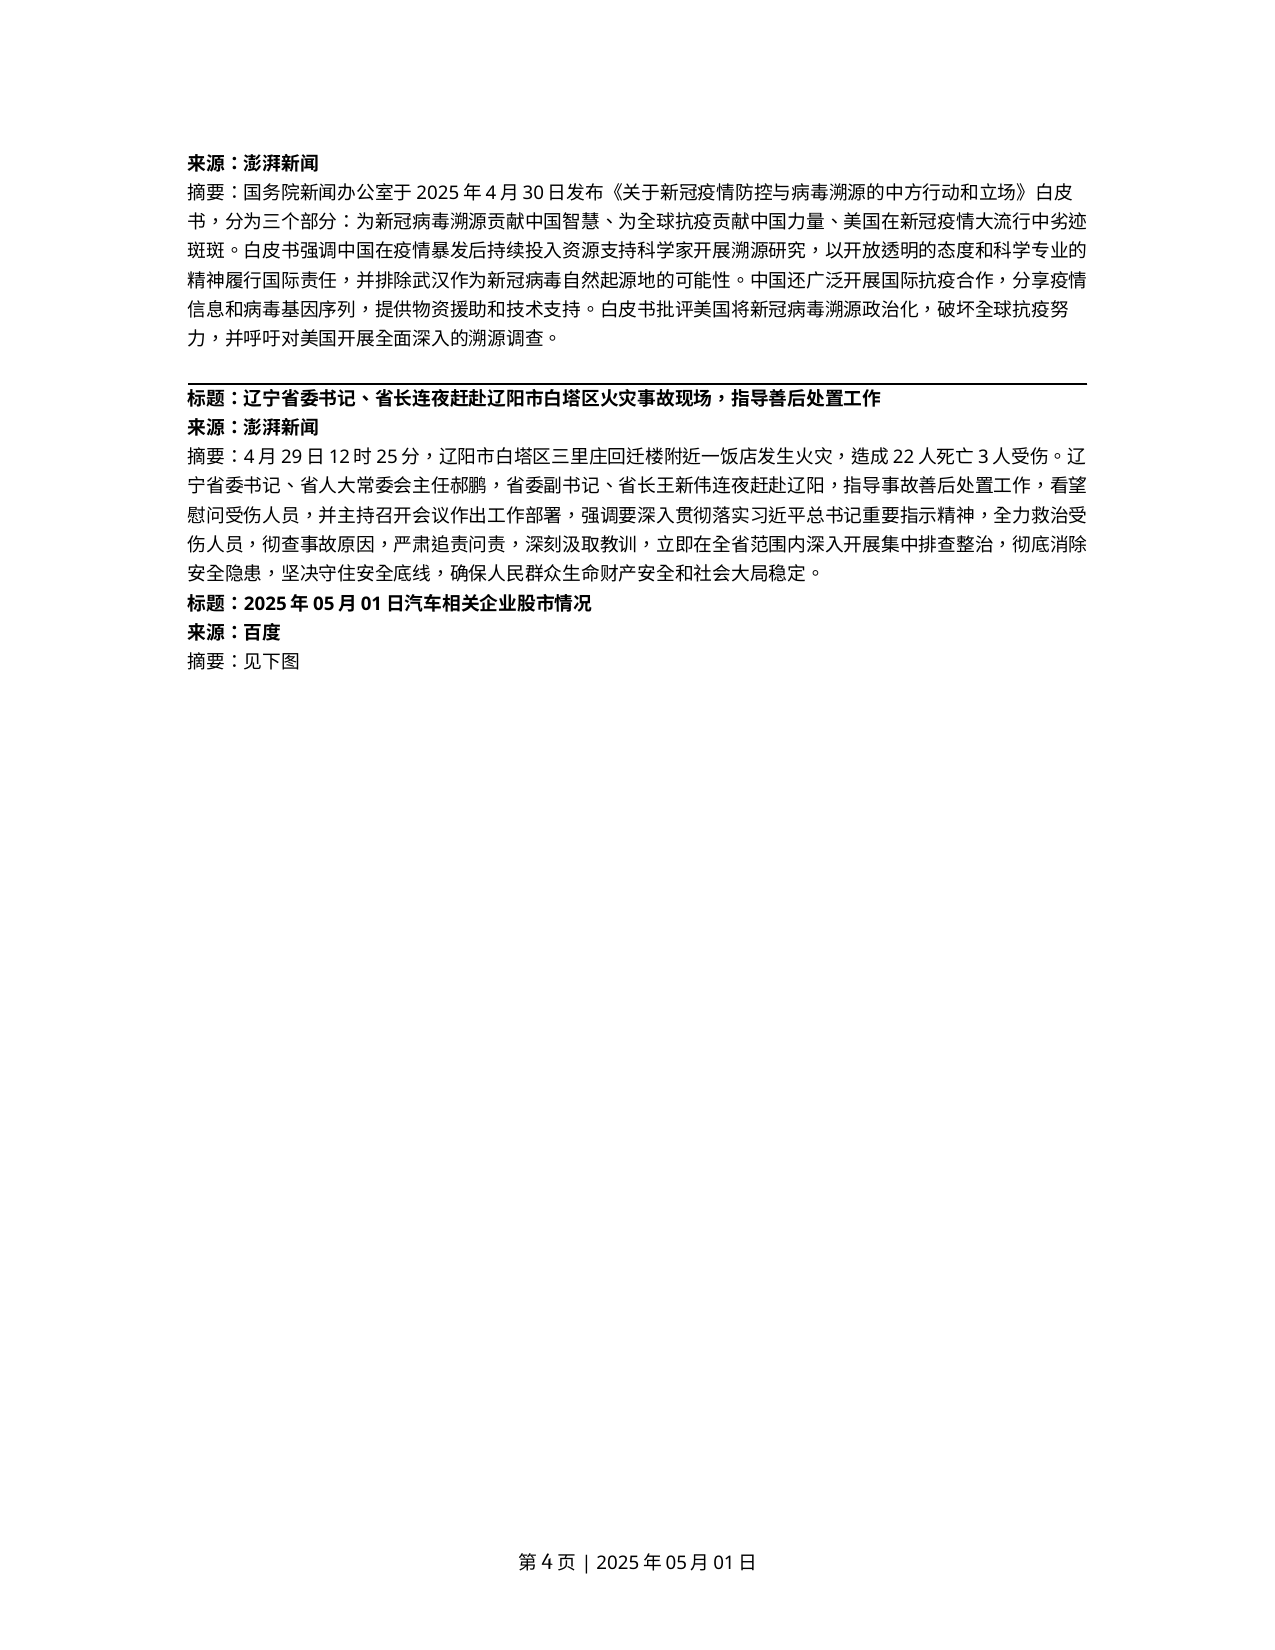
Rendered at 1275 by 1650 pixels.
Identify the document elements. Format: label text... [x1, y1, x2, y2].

text 摘要：4月29日12时25分，辽阳市白塔区三里庄回迁楼附近一饭店发生火灾，造成22人死亡3人受伤。辽宁省委书记、省人大常委会主任郝鹏，省委副书记、省长王新伟连夜赶赴辽阳，指导事故善后处置工作，看望慰问受伤人员，并主持召开会议作出工作部署，强调要深入贯彻落实习近平总书记重要指示精神，全力救治受伤人员，彻查事故原因，严肃追责问责，深刻汲取教训，立即在全省范围内深入开展集中排查整治，彻底消除安全隐患，坚决守住安全底线，确保人民群众生命财产安全和社会大局稳定。 [187, 443, 1087, 586]
text 摘要：国务院新闻办公室于2025年4月30日发布《关于新冠疫情防控与病毒溯源的中方行动和立场》白皮书，分为三个部分：为新冠病毒溯源贡献中国智慧、为全球抗疫贡献中国力量、美国在新冠疫情大流行中劣迹斑斑。白皮书强调中国在疫情暴发后持续投入资源支持科学家开展溯源研究，以开放透明的态度和科学专业的精神履行国际责任，并排除武汉作为新冠病毒自然起源地的可能性。中国还广泛开展国际抗疫合作，分享疫情信息和病毒基因序列，提供物资援助和技术支持。白皮书批评美国将新冠病毒溯源政治化，破坏全球抗疫努力，并呼吁对美国开展全面深入的溯源调查。 [187, 179, 1087, 351]
text 标题：辽宁省委书记、省长连夜赶赴辽阳市白塔区火灾事故现场，指导善后处置工作 [187, 385, 1087, 410]
text 来源：澎湃新闻 [187, 414, 1087, 440]
text 来源：澎湃新闻 [187, 150, 1087, 176]
text 摘要：见下图 [187, 648, 1087, 674]
text 来源：百度 [187, 619, 1087, 644]
text 标题：2025年05月01日汽车相关企业股市情况 [187, 590, 1087, 615]
